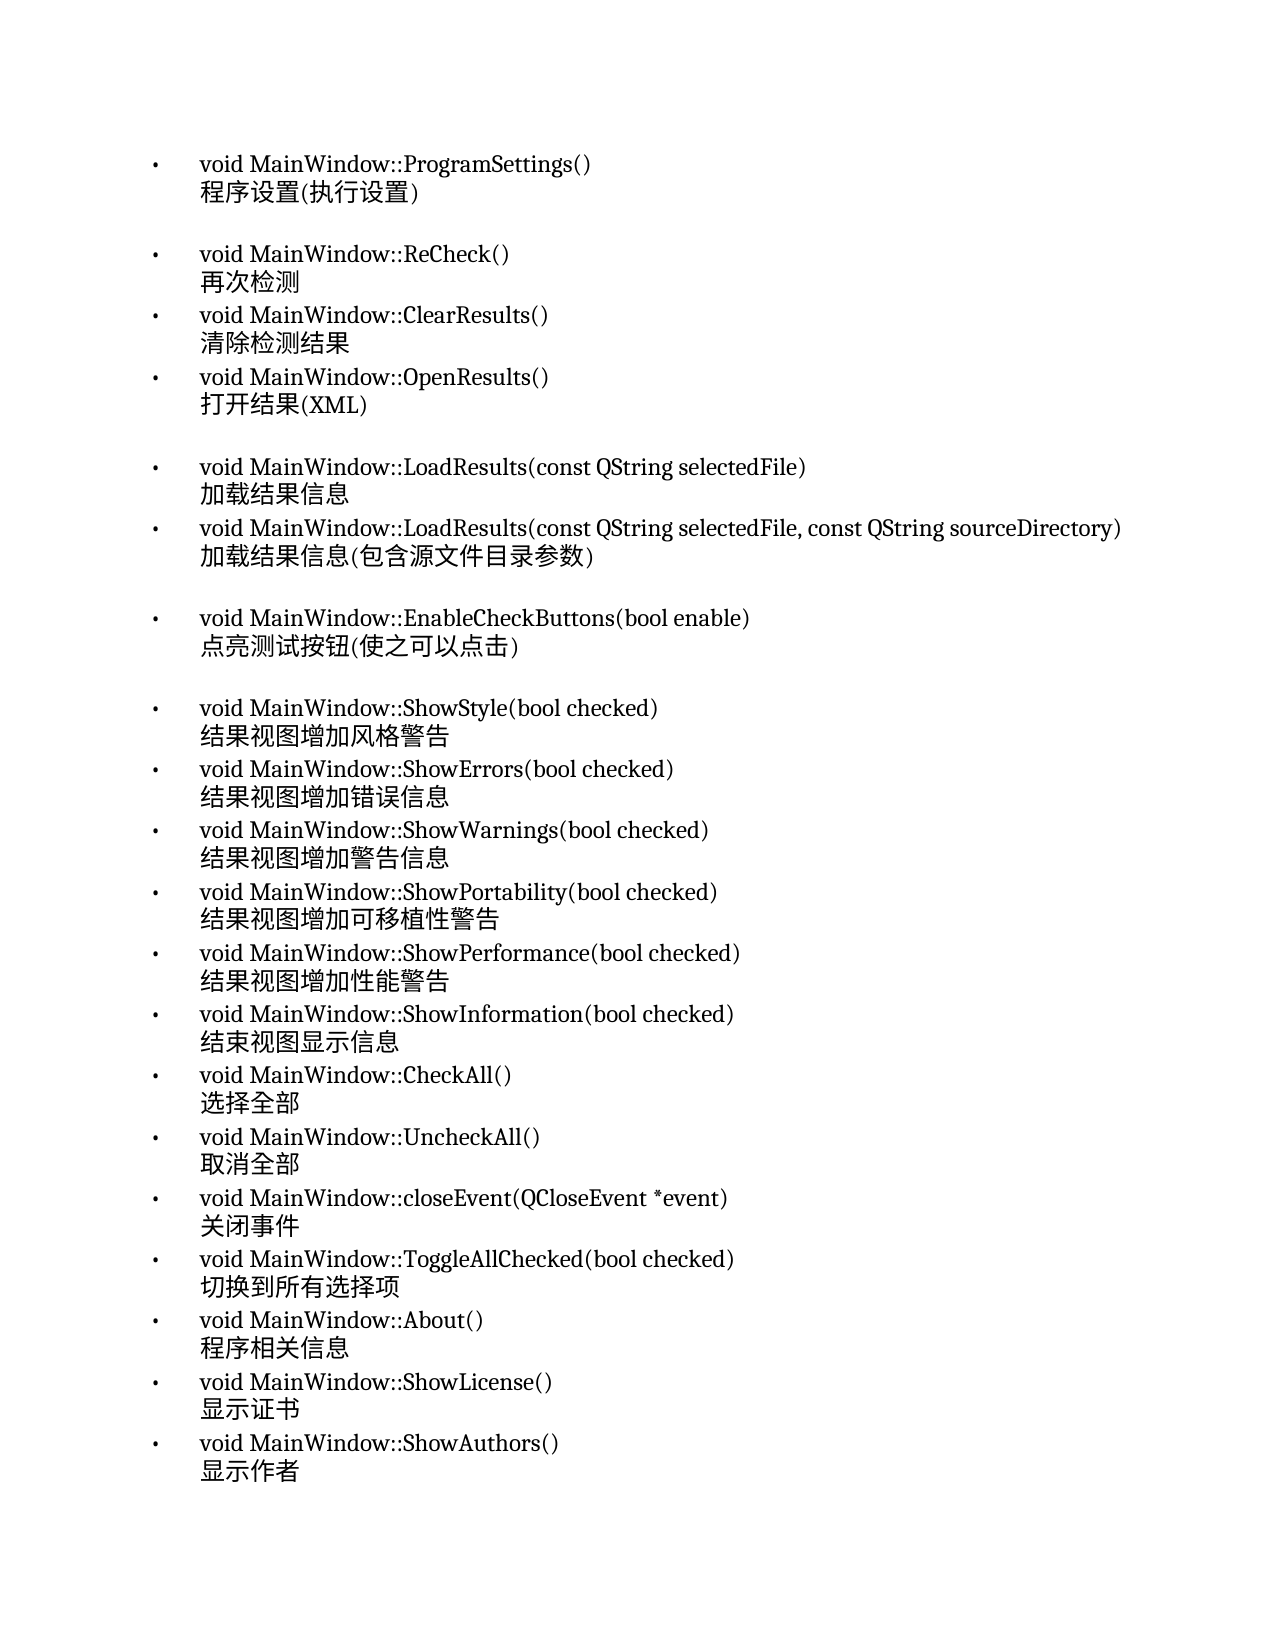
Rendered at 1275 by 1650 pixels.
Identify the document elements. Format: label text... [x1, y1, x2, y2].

list void MainWindow::ShowPerformance(bool checked) 结果视图增加性能警告 [150, 939, 1125, 996]
list void MainWindow::ShowInformation(bool checked) 结束视图显示信息 [150, 1000, 1125, 1057]
list void MainWindow::ShowLicense() 显示证书 [150, 1367, 1125, 1425]
list void MainWindow::ToggleAllChecked(bool checked) 切换到所有选择项 [150, 1245, 1125, 1302]
list void MainWindow::ShowErrors(bool checked) 结果视图增加错误信息 [150, 755, 1125, 812]
list void MainWindow::ShowAuthors() 显示作者 [150, 1429, 1125, 1486]
list void MainWindow::closeEvent(QCloseEvent *event) 关闭事件 [150, 1184, 1125, 1241]
list void MainWindow::ShowWarnings(bool checked) 结果视图增加警告信息 [150, 816, 1125, 874]
list void MainWindow::ShowStyle(bool checked) 结果视图增加风格警告 [150, 694, 1125, 751]
list void MainWindow::LoadResults(const QString selectedFile, const QString sourceDirectory) 加载结果信息(包含源文件目录参数) [150, 514, 1125, 600]
list void MainWindow::UncheckAll() 取消全部 [150, 1122, 1125, 1180]
list void MainWindow::CheckAll() 选择全部 [150, 1061, 1125, 1119]
list void MainWindow::ReCheck() 再次检测 [150, 240, 1125, 297]
list void MainWindow::EnableCheckButtons(bool enable) 点亮测试按钮(使之可以点击) [150, 604, 1125, 690]
list void MainWindow::OpenResults() 打开结果(XML) [150, 362, 1125, 449]
list void MainWindow::ProgramSettings() 程序设置(执行设置) [150, 150, 1125, 236]
list void MainWindow::About() 程序相关信息 [150, 1306, 1125, 1364]
list void MainWindow::LoadResults(const QString selectedFile) 加载结果信息 [150, 452, 1125, 510]
list void MainWindow::ShowPortability(bool checked) 结果视图增加可移植性警告 [150, 877, 1125, 935]
list void MainWindow::ClearResults() 清除检测结果 [150, 301, 1125, 359]
